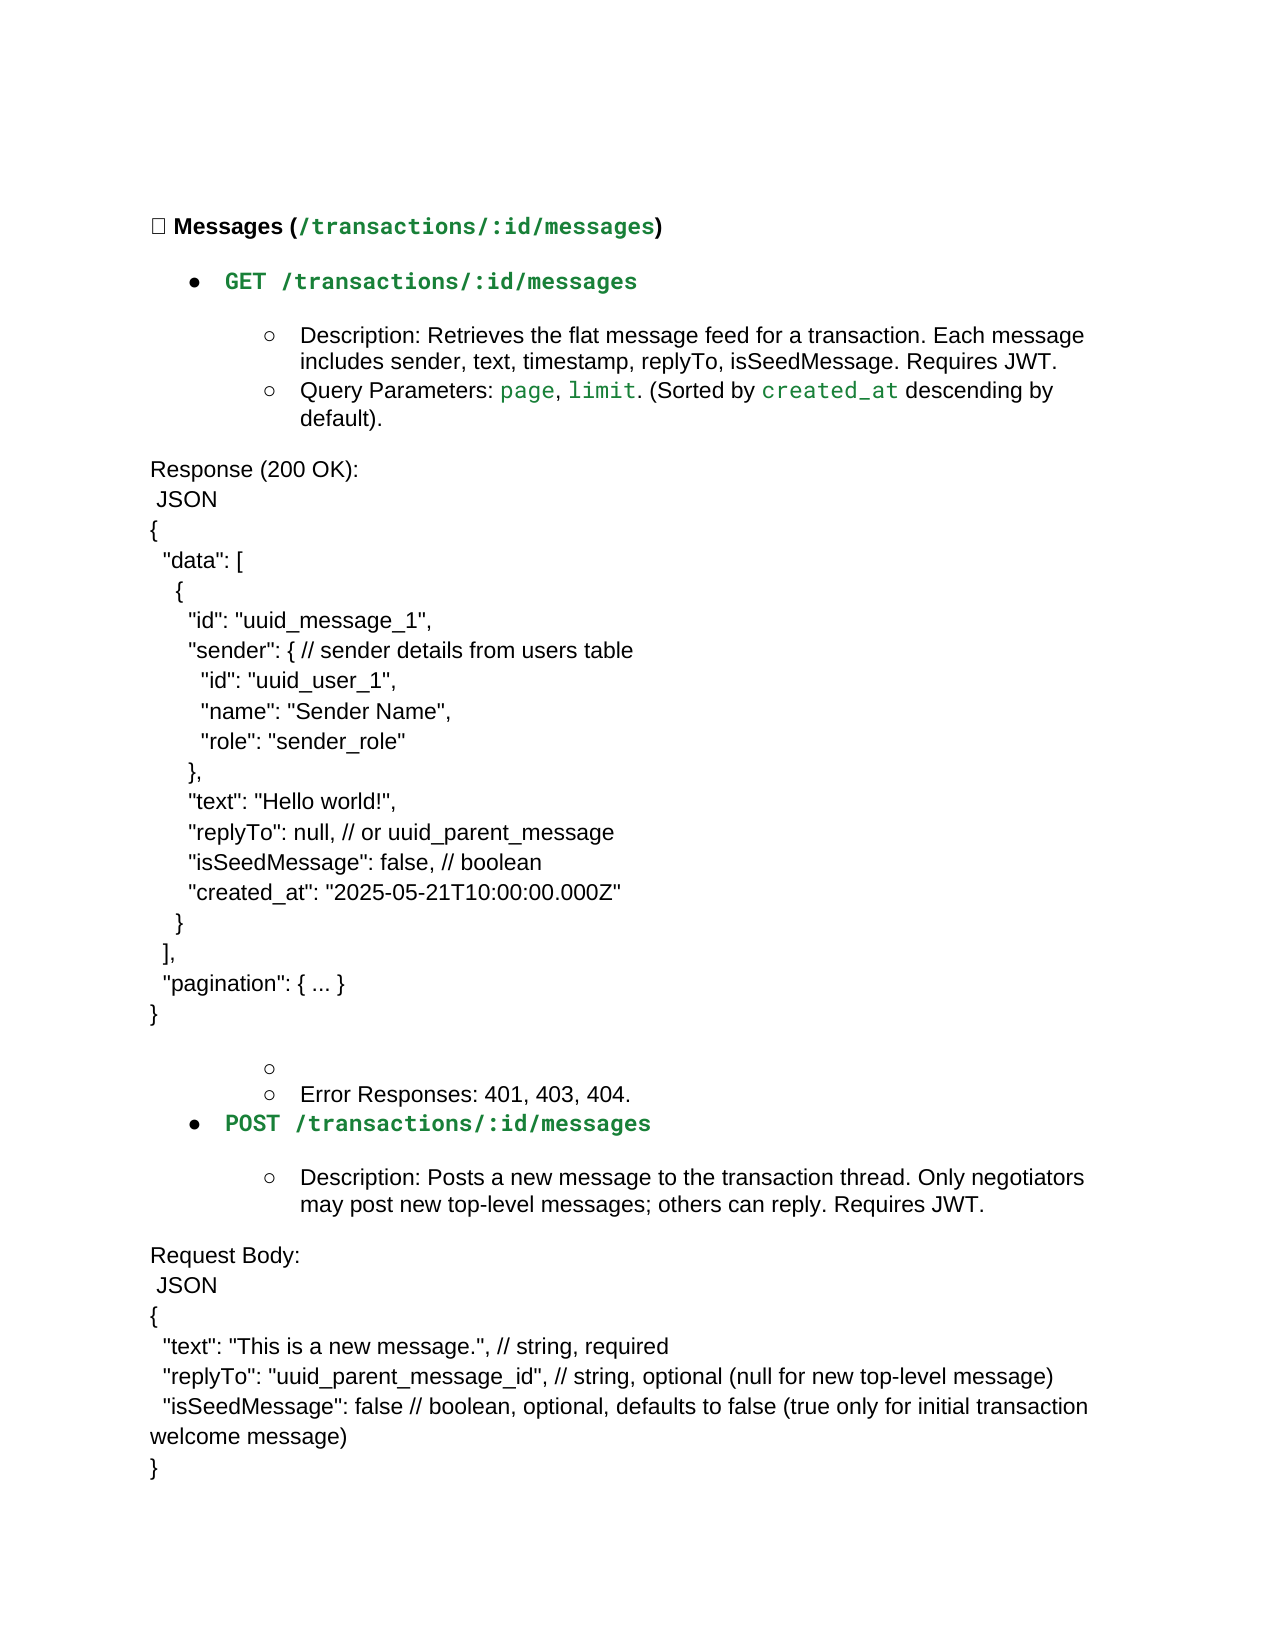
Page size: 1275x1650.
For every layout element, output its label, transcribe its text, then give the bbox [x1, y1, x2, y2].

text "data": [ [150, 547, 1125, 573]
text } [150, 1453, 1125, 1480]
text "text": "This is a new message.", // string, required [150, 1333, 1125, 1359]
text "replyTo": null, // or uuid_parent_message [150, 818, 1125, 845]
text "sender": { // sender details from users table [150, 637, 1125, 664]
list Description: Posts a new message to the transaction thread. Only negotiators may post new top-level messages; others can reply. Requires JWT. [262, 1164, 1125, 1217]
list Query Parameters: page, limit. (Sorted by created_at descending by default). [262, 374, 1125, 431]
text "id": "uuid_user_1", [150, 667, 1125, 694]
text "replyTo": "uuid_parent_message_id", // string, optional (null for new top-level message) [150, 1363, 1125, 1389]
text { [150, 577, 1125, 603]
text "isSeedMessage": false // boolean, optional, defaults to false (true only for initial transaction welcome message) [150, 1393, 1125, 1449]
text "isSeedMessage": false, // boolean [150, 849, 1125, 875]
text "text": "Hello world!", [150, 788, 1125, 815]
text "created_at": "2025-05-21T10:00:00.000Z" [150, 879, 1125, 905]
text "name": "Sender Name", [150, 698, 1125, 724]
text 💬 Messages (/transactions/:id/messages) [150, 210, 1125, 240]
list GET /transactions/:id/messages [187, 265, 1125, 322]
text ], [150, 939, 1125, 966]
text Request Body: JSON { [150, 1242, 1125, 1329]
text } [150, 909, 1125, 936]
text "pagination": { ... } [150, 969, 1125, 996]
text }, [150, 758, 1125, 784]
text "role": "sender_role" [150, 728, 1125, 754]
text } [150, 1000, 1125, 1026]
list POST /transactions/:id/messages [187, 1108, 1125, 1164]
text Response (200 OK): JSON { [150, 456, 1125, 543]
list Error Responses: 401, 403, 404. [262, 1081, 1125, 1108]
list Description: Retrieves the flat message feed for a transaction. Each message includes sender, text, timestamp, replyTo, isSeedMessage. Requires JWT. [262, 322, 1125, 374]
text "id": "uuid_message_1", [150, 607, 1125, 633]
